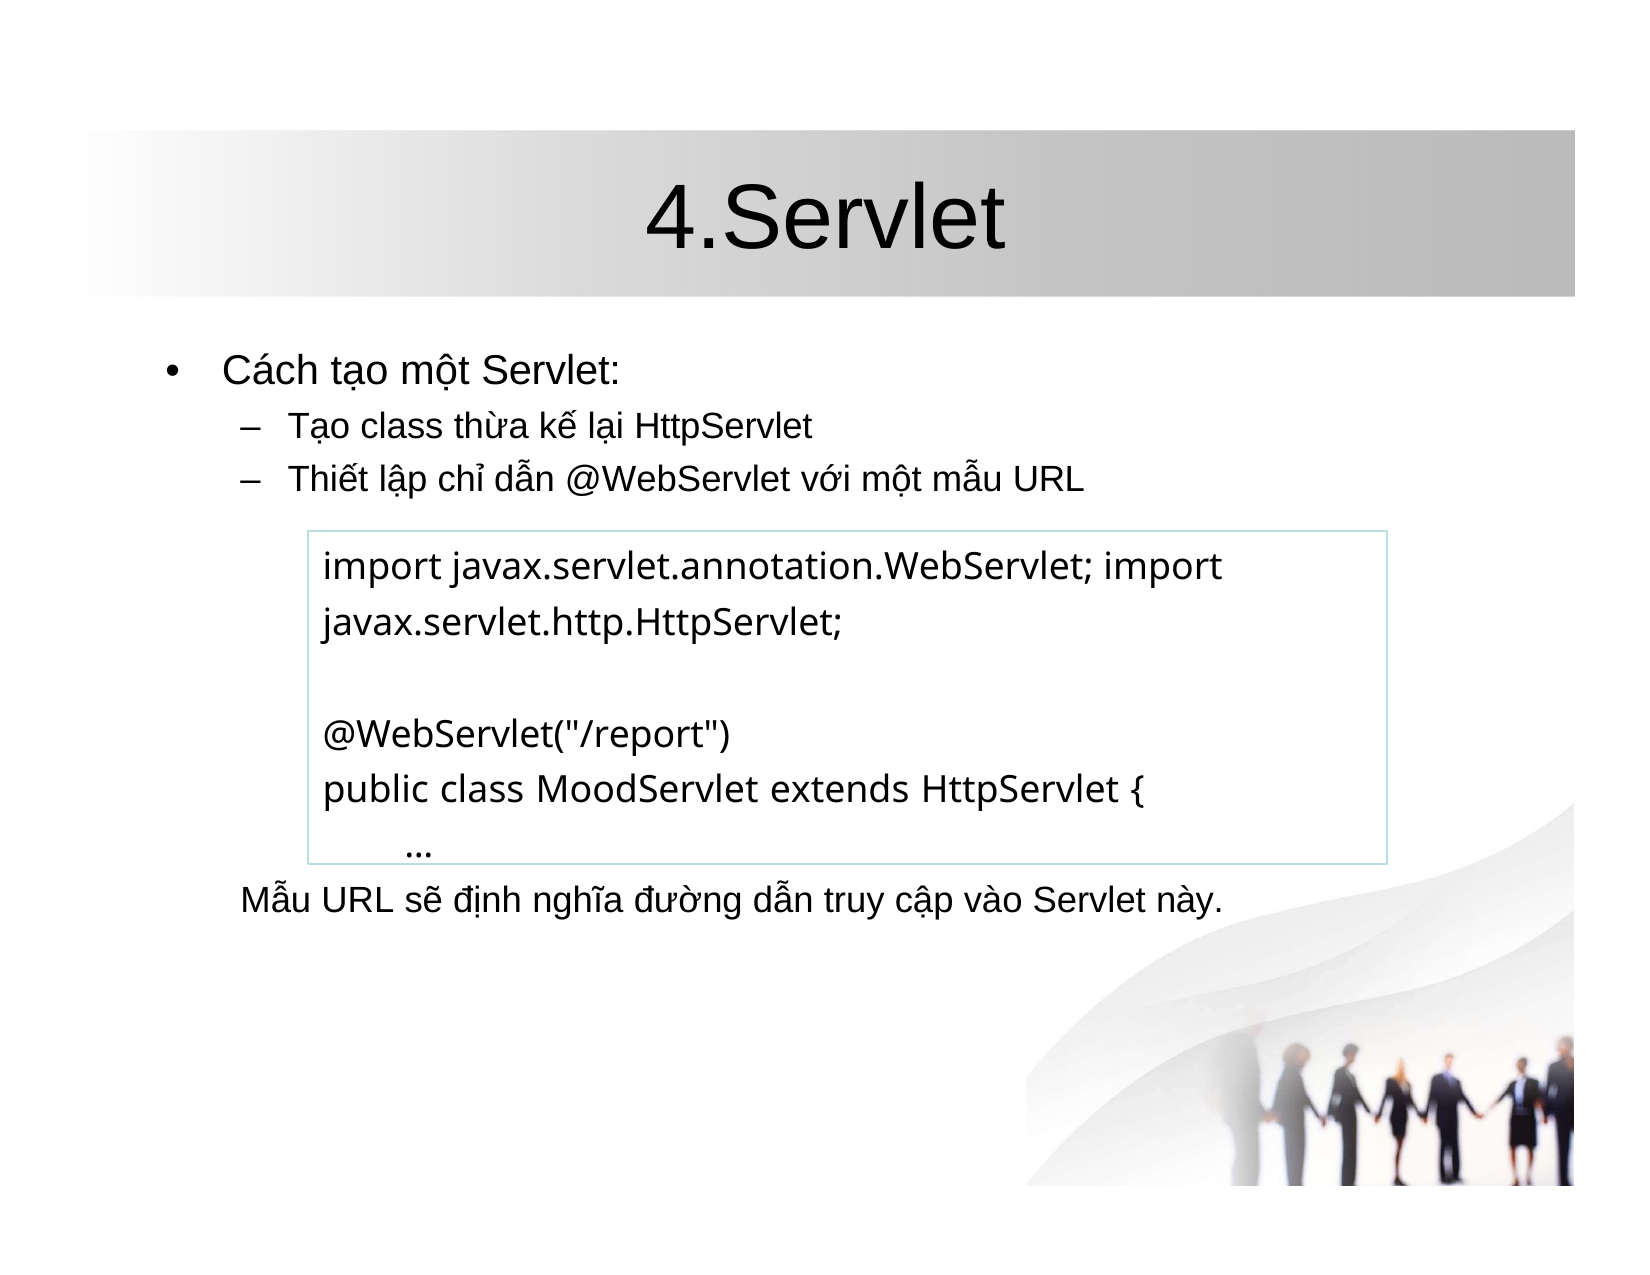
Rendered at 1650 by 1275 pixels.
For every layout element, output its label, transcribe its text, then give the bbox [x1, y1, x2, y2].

list Tạo class thừa kế lại HttpServlet [240, 404, 1587, 446]
text Mẫu URL sẽ định nghĩa đường dẫn truy cập vào Servlet này. [240, 540, 1587, 920]
picture [1026, 920, 1574, 1186]
list Thiết lập chỉ dẫn @WebServlet với một mẫu URL [240, 457, 1587, 499]
picture [85, 129, 1575, 297]
list Cách tạo một Servlet: [165, 346, 1587, 393]
